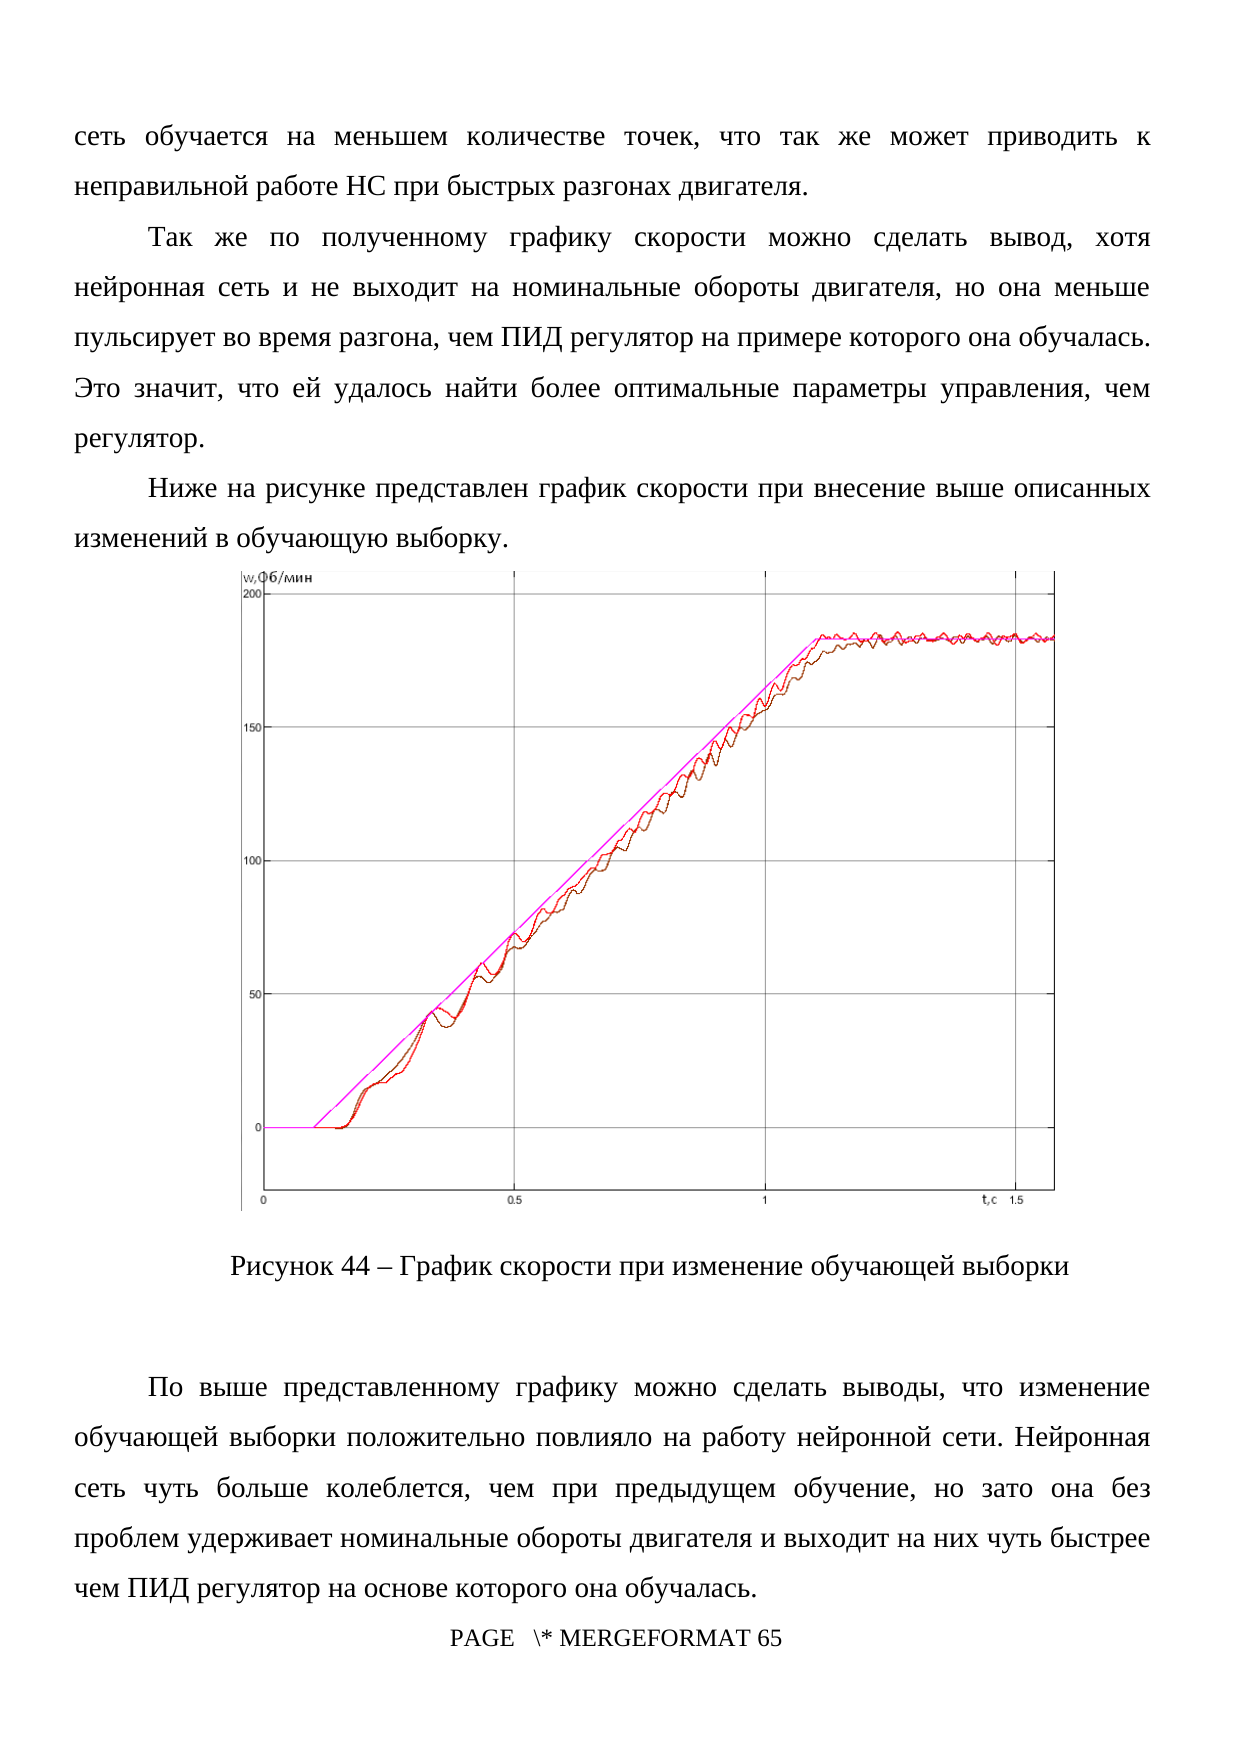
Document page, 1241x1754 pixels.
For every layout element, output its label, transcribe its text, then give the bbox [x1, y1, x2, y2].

picture [241, 571, 1058, 1211]
text Ниже на рисунке представлен график скорости при внесение выше описанных изменений в обучающую выборку. [74, 470, 1152, 554]
text Так же по полученному графику скорости можно сделать вывод, хотя нейронная сеть и не выходит на номинальные обороты двигателя, но она меньше пульсирует во время разгона, чем ПИД регулятор на примере которого она обучалась. Это значит, что ей удалось найти более оптимальные параметры управления, чем регулятор. [74, 219, 1152, 453]
